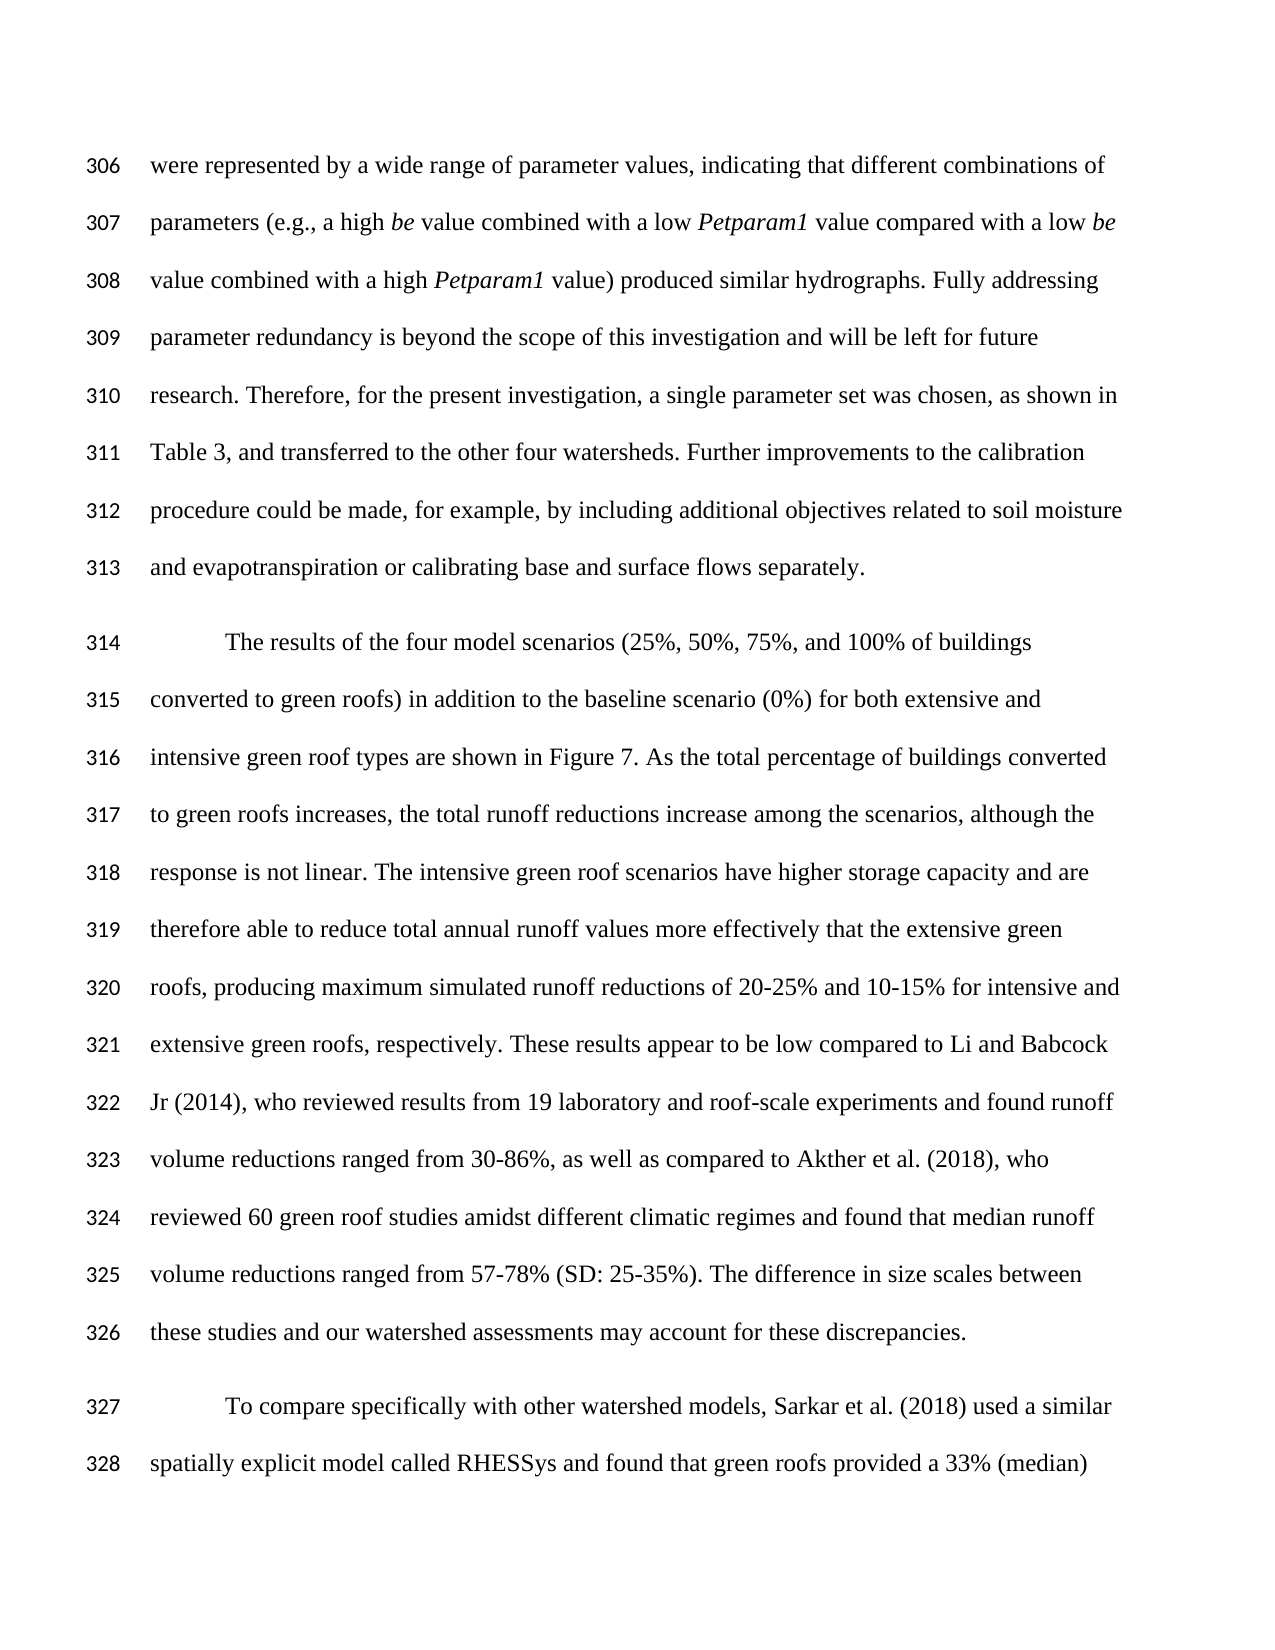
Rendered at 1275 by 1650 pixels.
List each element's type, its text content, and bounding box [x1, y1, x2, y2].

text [150, 1391, 1125, 1477]
text The results of the four model scenarios (25%, 50%, 75%, and 100% of buildings converted to green roofs) in addition to the baseline scenario (0%) for both extensive and intensive green roof types are shown in Figure 7. As the total percentage of buildings converted to green roofs increases, the total runoff reductions increase among the scenarios, although the response is not linear. The intensive green roof scenarios have higher storage capacity and are therefore able to reduce total annual runoff values more effectively that the extensive green roofs, producing maximum simulated runoff reductions of 20-25% and 10-15% for intensive and extensive green roofs, respectively. These results appear to be low compared to Li and Babcock Jr (2014), who reviewed results from 19 laboratory and roof-scale experiments and found runoff volume reductions ranged from 30-86%, as well as compared to Akther et al. (2018), who reviewed 60 green roof studies amidst different climatic regimes and found that median runoff volume reductions ranged from 57-78% (SD: 25-35%). The difference in size scales between these studies and our watershed assessments may account for these discrepancies. [150, 627, 1125, 1345]
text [150, 150, 1125, 581]
